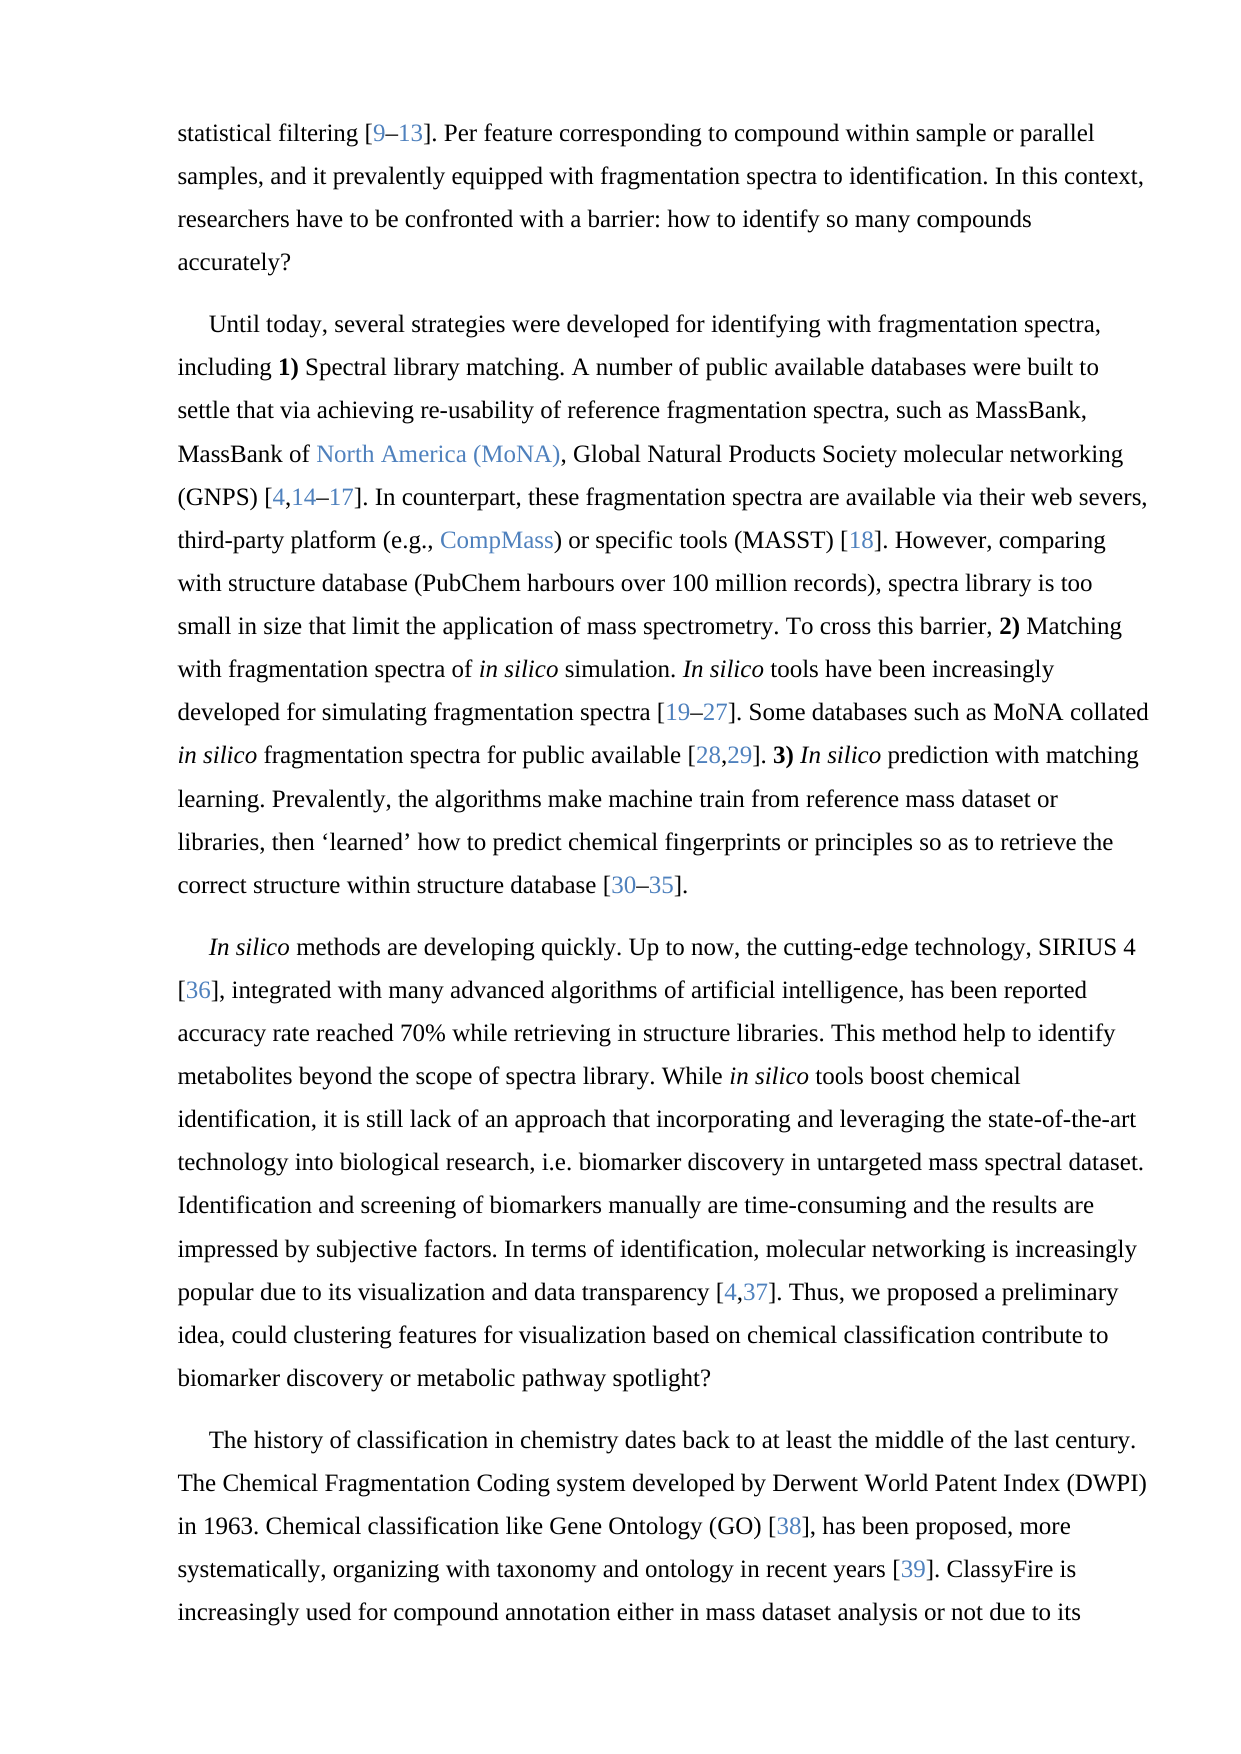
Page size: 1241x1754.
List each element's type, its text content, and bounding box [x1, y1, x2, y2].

text In silico methods are developing quickly. Up to now, the cutting-edge technology, SIRIUS 4 [36], integrated with many advanced algorithms of artificial intelligence, has been reported accuracy rate reached 70% while retrieving in structure libraries. This method help to identify metabolites beyond the scope of spectra library. While in silico tools boost chemical identification, it is still lack of an approach that incorporating and leveraging the state-of-the-art technology into biological research, i.e. biomarker discovery in untargeted mass spectral dataset. Identification and screening of biomarkers manually are time-consuming and the results are impressed by subjective factors. In terms of identification, molecular networking is increasingly popular due to its visualization and data transparency [4,37]. Thus, we proposed a preliminary idea, could clustering features for visualization based on chemical classification contribute to biomarker discovery or metabolic pathway spotlight? [177, 932, 1152, 1392]
text Until today, several strategies were developed for identifying with fragmentation spectra, including 1) Spectral library matching. A number of public available databases were built to settle that via achieving re-usability of reference fragmentation spectra, such as MassBank, MassBank of North America (MoNA), Global Natural Products Society molecular networking (GNPS) [4,14–17]. In counterpart, these fragmentation spectra are available via their web severs, third-party platform (e.g., CompMass) or specific tools (MASST) [18]. However, comparing with structure database (PubChem harbours over 100 million records), spectra library is too small in size that limit the application of mass spectrometry. To cross this barrier, 2) Matching with fragmentation spectra of in silico simulation. In silico tools have been increasingly developed for simulating fragmentation spectra [19–27]. Some databases such as MoNA collated in silico fragmentation spectra for public available [28,29]. 3) In silico prediction with matching learning. Prevalently, the algorithms make machine train from reference mass dataset or libraries, then ‘learned’ how to predict chemical fingerprints or principles so as to retrieve the correct structure within structure database [30–35]. [177, 309, 1152, 899]
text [177, 118, 1152, 276]
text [177, 1425, 1152, 1626]
